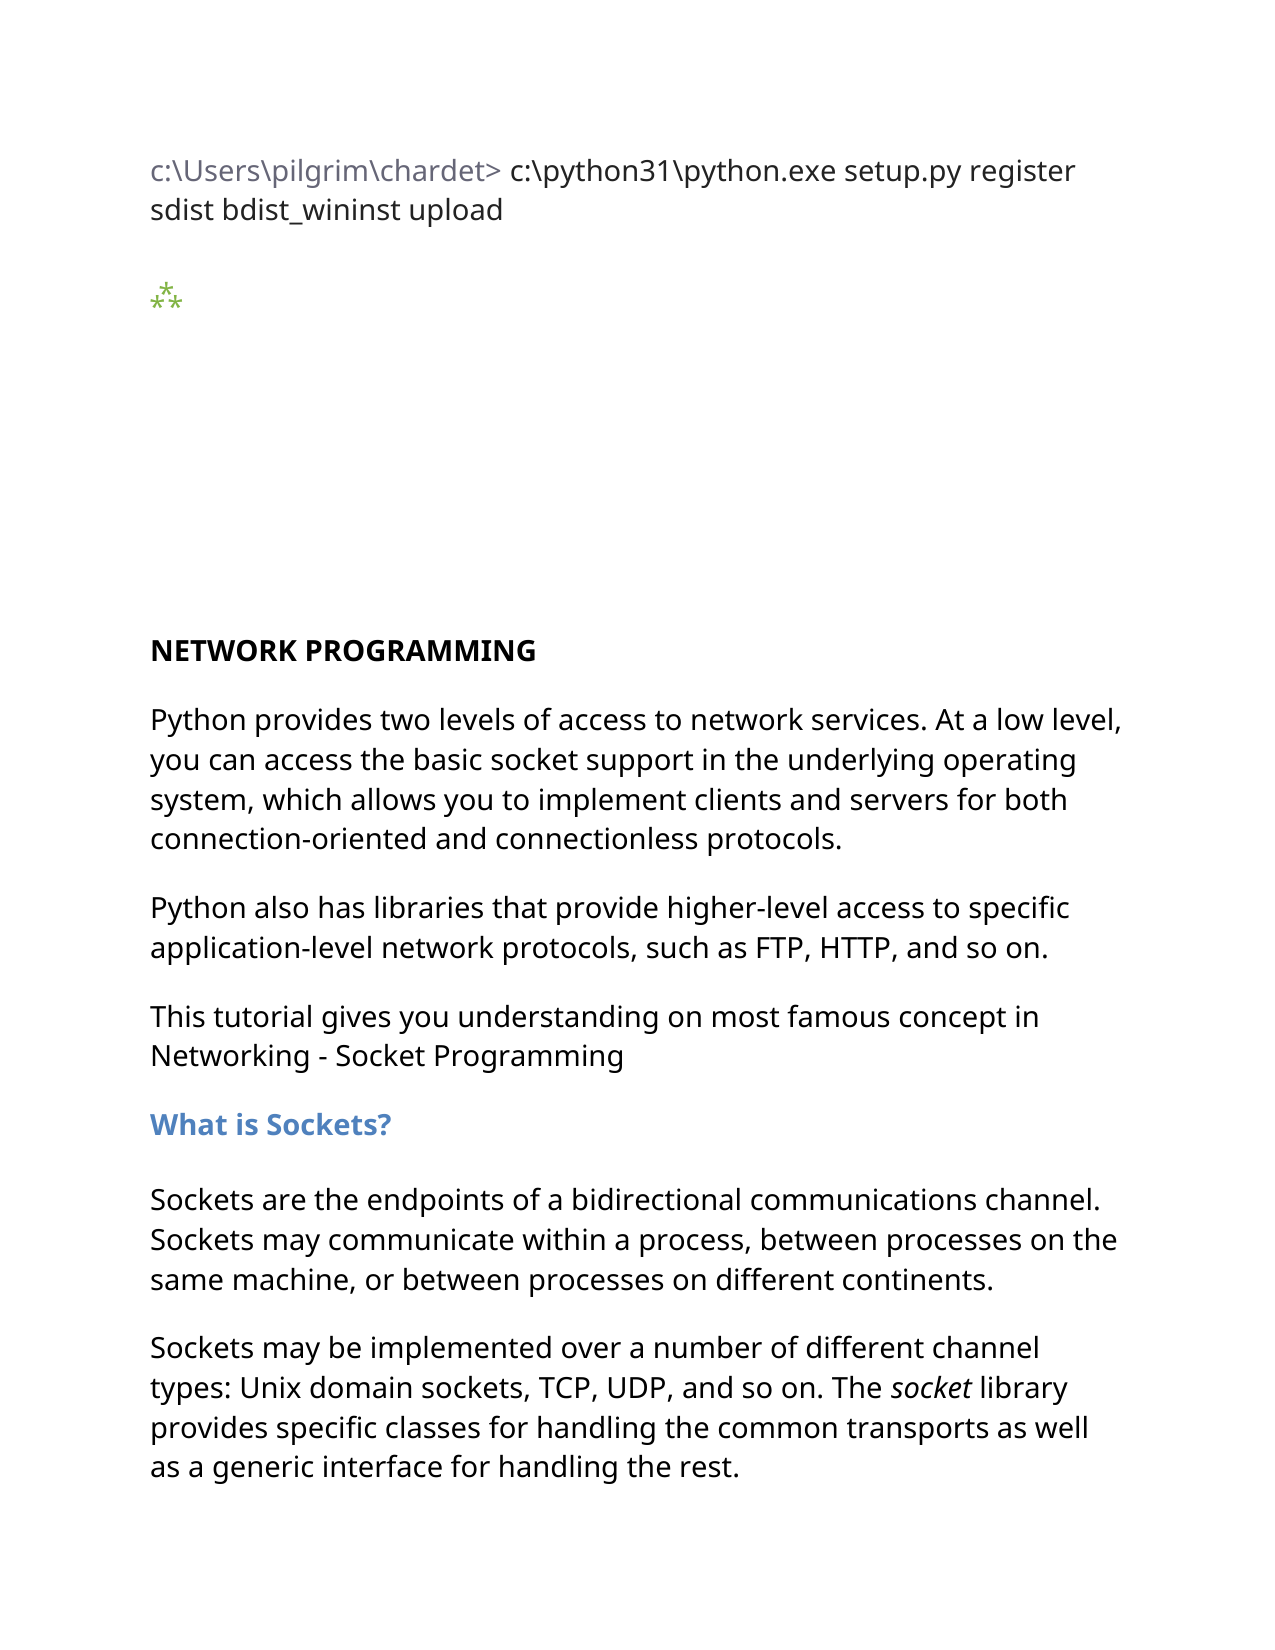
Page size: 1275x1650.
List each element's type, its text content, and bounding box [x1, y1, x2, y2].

text ⁂ [150, 273, 1125, 313]
text Python provides two levels of access to network services. At a low level, you can access the basic socket support in the underlying operating system, which allows you to implement clients and servers for both connection-oriented and connectionless protocols. [150, 699, 1125, 858]
text NETWORK PROGRAMMING [150, 631, 1125, 670]
text This tutorial gives you understanding on most famous concept in Networking - Socket Programming [150, 996, 1125, 1075]
subtitle What is Sockets? [150, 1104, 1125, 1144]
text Python also has libraries that provide higher-level access to specific application-level network protocols, such as FTP, HTTP, and so on. [150, 887, 1125, 967]
text c:\Users\pilgrim\chardet> c:\python31\python.exe setup.py register sdist bdist_wininst upload [150, 150, 1125, 229]
text Sockets are the endpoints of a bidirectional communications channel. Sockets may communicate within a process, between processes on the same machine, or between processes on different continents. [150, 1179, 1125, 1298]
text Sockets may be implemented over a number of different channel types: Unix domain sockets, TCP, UDP, and so on. The socket library provides specific classes for handling the common transports as well as a generic interface for handling the rest. [150, 1328, 1125, 1486]
